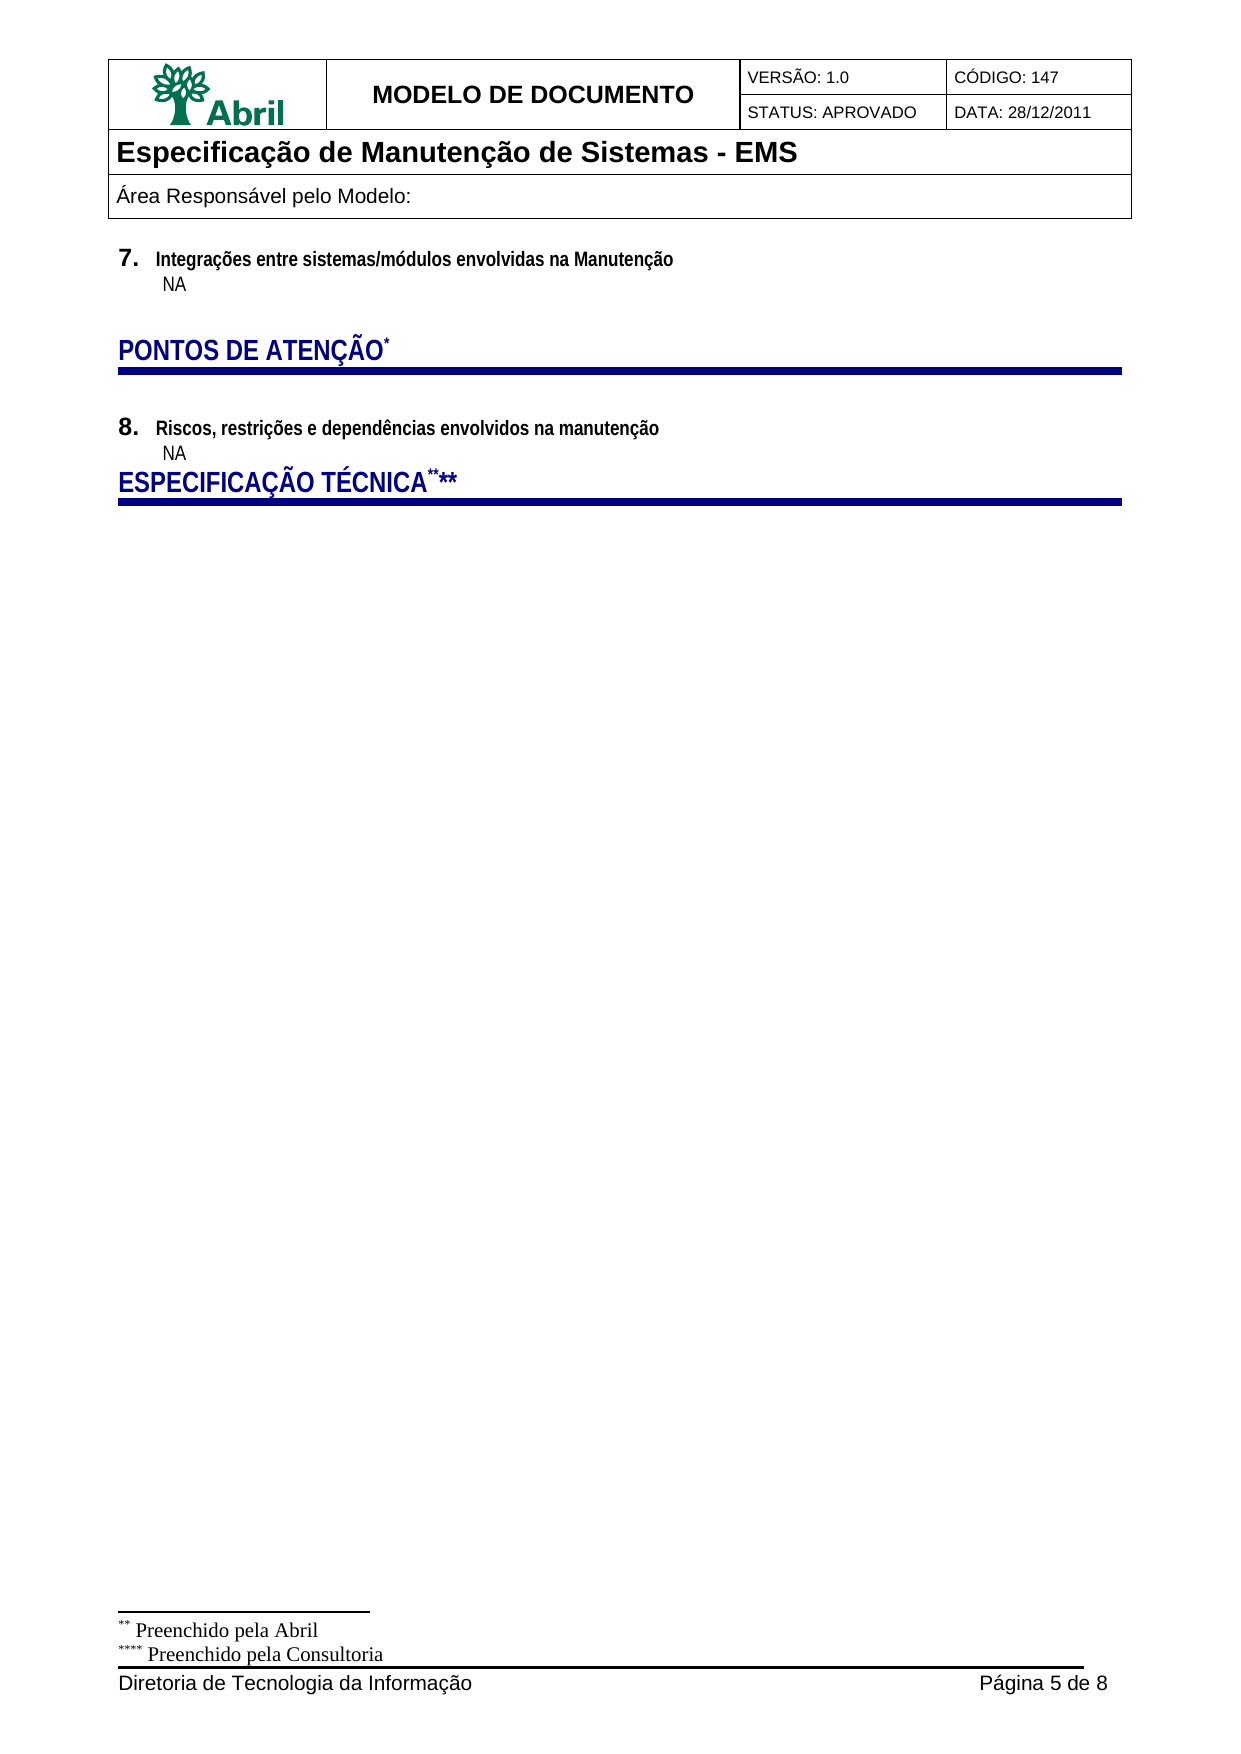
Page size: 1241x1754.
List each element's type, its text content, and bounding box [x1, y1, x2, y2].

subtitle PONTOS DE ATENÇÃO* [118, 333, 1122, 367]
text NA [162, 441, 1122, 465]
subtitle ESPECIFICAÇÃO TÉCNICA** [118, 465, 1122, 498]
subtitle Riscos, restrições e dependências envolvidos na manutenção [118, 412, 1122, 441]
subtitle Integrações entre sistemas/módulos envolvidas na Manutenção [118, 243, 1122, 272]
text NA [162, 272, 1122, 296]
